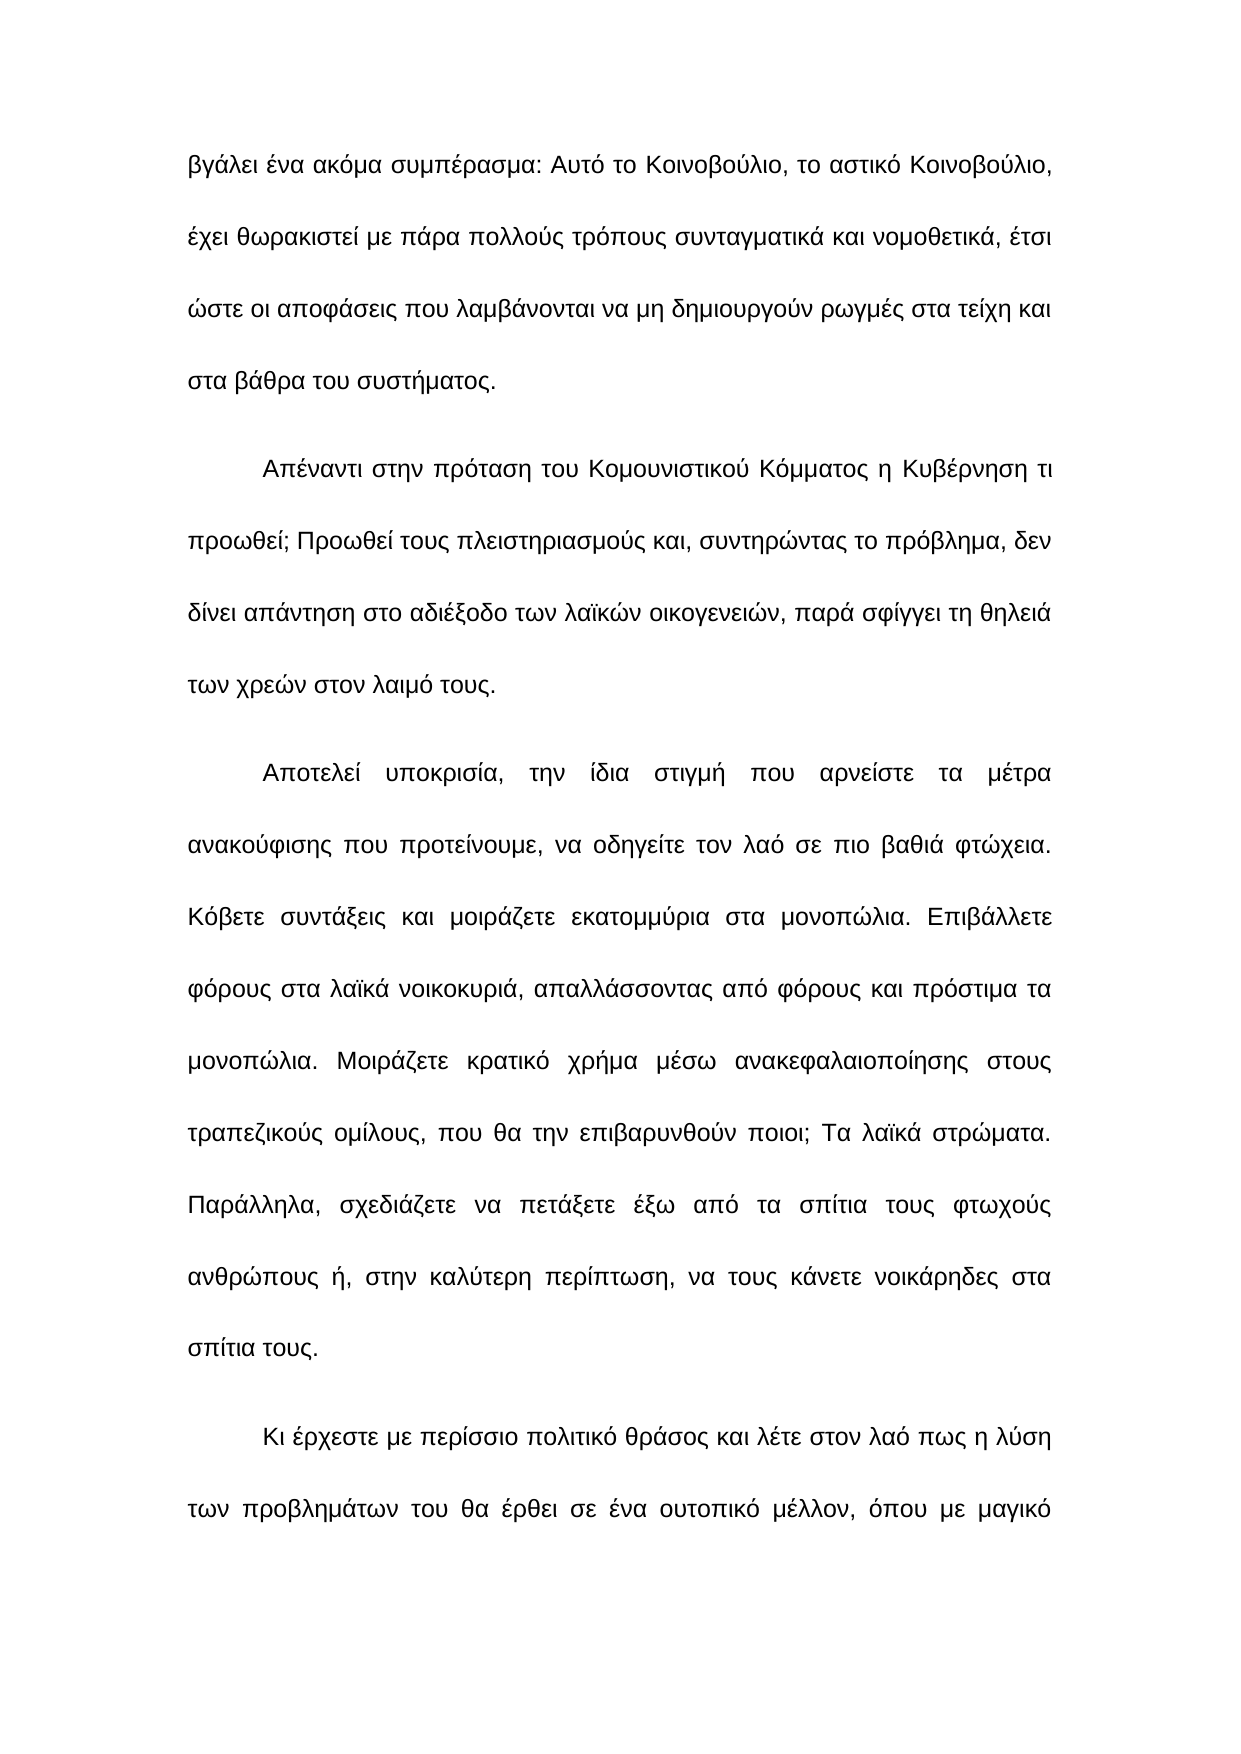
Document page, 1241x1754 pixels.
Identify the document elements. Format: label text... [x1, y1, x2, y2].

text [187, 150, 1053, 394]
text Απέναντι στην πρόταση του Κομουνιστικού Κόμματος η Κυβέρνηση τι προωθεί; Προωθεί τους πλειστηριασμούς και, συντηρώντας το πρόβλημα, δεν δίνει απάντηση στο αδιέξοδο των λαϊκών οικογενειών, παρά σφίγγει τη θηλειά των χρεών στον λαιμό τους. [187, 454, 1053, 698]
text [187, 1422, 1053, 1522]
text Αποτελεί υποκρισία, την ίδια στιγμή που αρνείστε τα μέτρα ανακούφισης που προτείνουμε, να οδηγείτε τον λαό σε πιο βαθιά φτώχεια. Κόβετε συντάξεις και μοιράζετε εκατομμύρια στα μονοπώλια. Επιβάλλετε φόρους στα λαϊκά νοικοκυριά, απαλλάσσοντας από φόρους και πρόστιμα τα μονοπώλια. Μοιράζετε κρατικό χρήμα μέσω ανακεφαλαιοποίησης στους τραπεζικούς ομίλους, που θα την επιβαρυνθούν ποιοι; Τα λαϊκά στρώματα. Παράλληλα, σχεδιάζετε να πετάξετε έξω από τα σπίτια τους φτωχούς ανθρώπους ή, στην καλύτερη περίπτωση, να τους κάνετε νοικάρηδες στα σπίτια τους. [187, 758, 1053, 1362]
